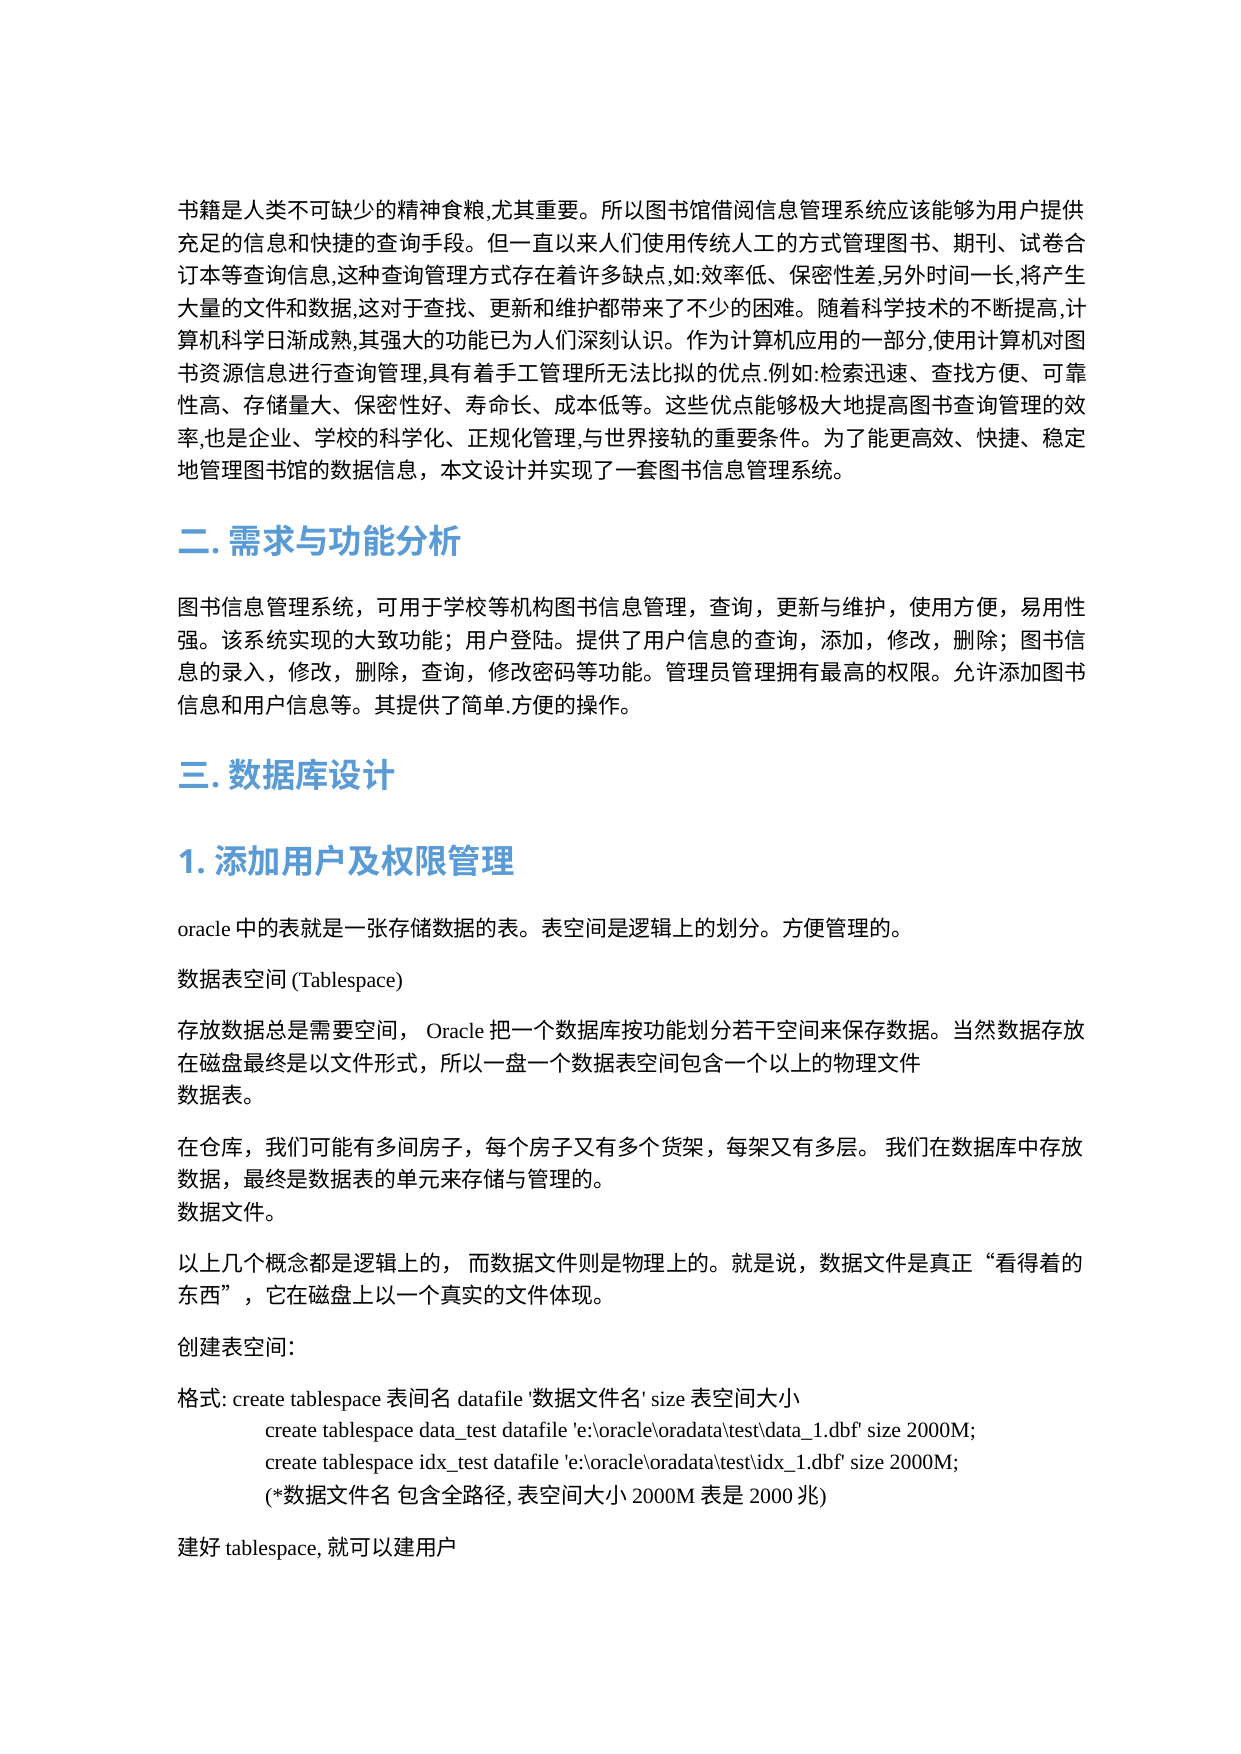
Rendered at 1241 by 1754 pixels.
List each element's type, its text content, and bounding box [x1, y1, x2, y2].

text 数据表空间 (Tablespace) [177, 962, 1087, 994]
text 在仓库，我们可能有多间房子，每个房子又有多个货架，每架又有多层。 我们在数据库中存放数据，最终是数据表的单元来存储与管理的。 数据文件。 [177, 1129, 1087, 1227]
text oracle中的表就是一张存储数据的表。表空间是逻辑上的划分。方便管理的。 [177, 910, 1087, 943]
subtitle 1. 添加用户及权限管理 [177, 827, 1087, 892]
subtitle 二. 需求与功能分析 [177, 506, 1087, 571]
text 存放数据总是需要空间， Oracle把一个数据库按功能划分若干空间来保存数据。当然数据存放在磁盘最终是以文件形式，所以一盘一个数据表空间包含一个以上的物理文件 数据表。 [177, 1013, 1087, 1110]
text 建好tablespace, 就可以建用户 [177, 1529, 1087, 1562]
text 格式: create tablespace 表间名 datafile '数据文件名' size 表空间大小 create tablespace data_test datafile 'e:\oracle\oradata\test\data_1.dbf' size 2000M; create tablespace idx_test datafile 'e:\oracle\oradata\test\idx_1.dbf' size 2000M; (*数据文件名 包含全路径, 表空间大小 2000M 表是 2000兆) [177, 1380, 1087, 1510]
subtitle 三. 数据库设计 [177, 741, 1087, 806]
text 书籍是人类不可缺少的精神食粮,尤其重要。所以图书馆借阅信息管理系统应该能够为用户提供充足的信息和快捷的查询手段。但一直以来人们使用传统人工的方式管理图书、期刊、试卷合订本等查询信息,这种查询管理方式存在着许多缺点,如:效率低、保密性差,另外时间一长,将产生大量的文件和数据,这对于查找、更新和维护都带来了不少的困难。随着科学技术的不断提高,计算机科学日渐成熟,其强大的功能已为人们深刻认识。作为计算机应用的一部分,使用计算机对图书资源信息进行查询管理,具有着手工管理所无法比拟的优点.例如:检索迅速、查找方便、可靠性高、存储量大、保密性好、寿命长、成本低等。这些优点能够极大地提高图书查询管理的效率,也是企业、学校的科学化、正规化管理,与世界接轨的重要条件。为了能更高效、快捷、稳定地管理图书馆的数据信息，本文设计并实现了一套图书信息管理系统。 [177, 193, 1087, 485]
text 创建表空间： [177, 1329, 1087, 1362]
text 图书信息管理系统，可用于学校等机构图书信息管理，查询，更新与维护，使用方便，易用性强。该系统实现的大致功能；用户登陆。提供了用户信息的查询，添加，修改，删除；图书信息的录入，修改，删除，查询，修改密码等功能。管理员管理拥有最高的权限。允许添加图书信息和用户信息等。其提供了简单.方便的操作。 [177, 590, 1087, 720]
text 以上几个概念都是逻辑上的， 而数据文件则是物理上的。就是说，数据文件是真正“看得着的东西”，它在磁盘上以一个真实的文件体现。 [177, 1245, 1087, 1310]
